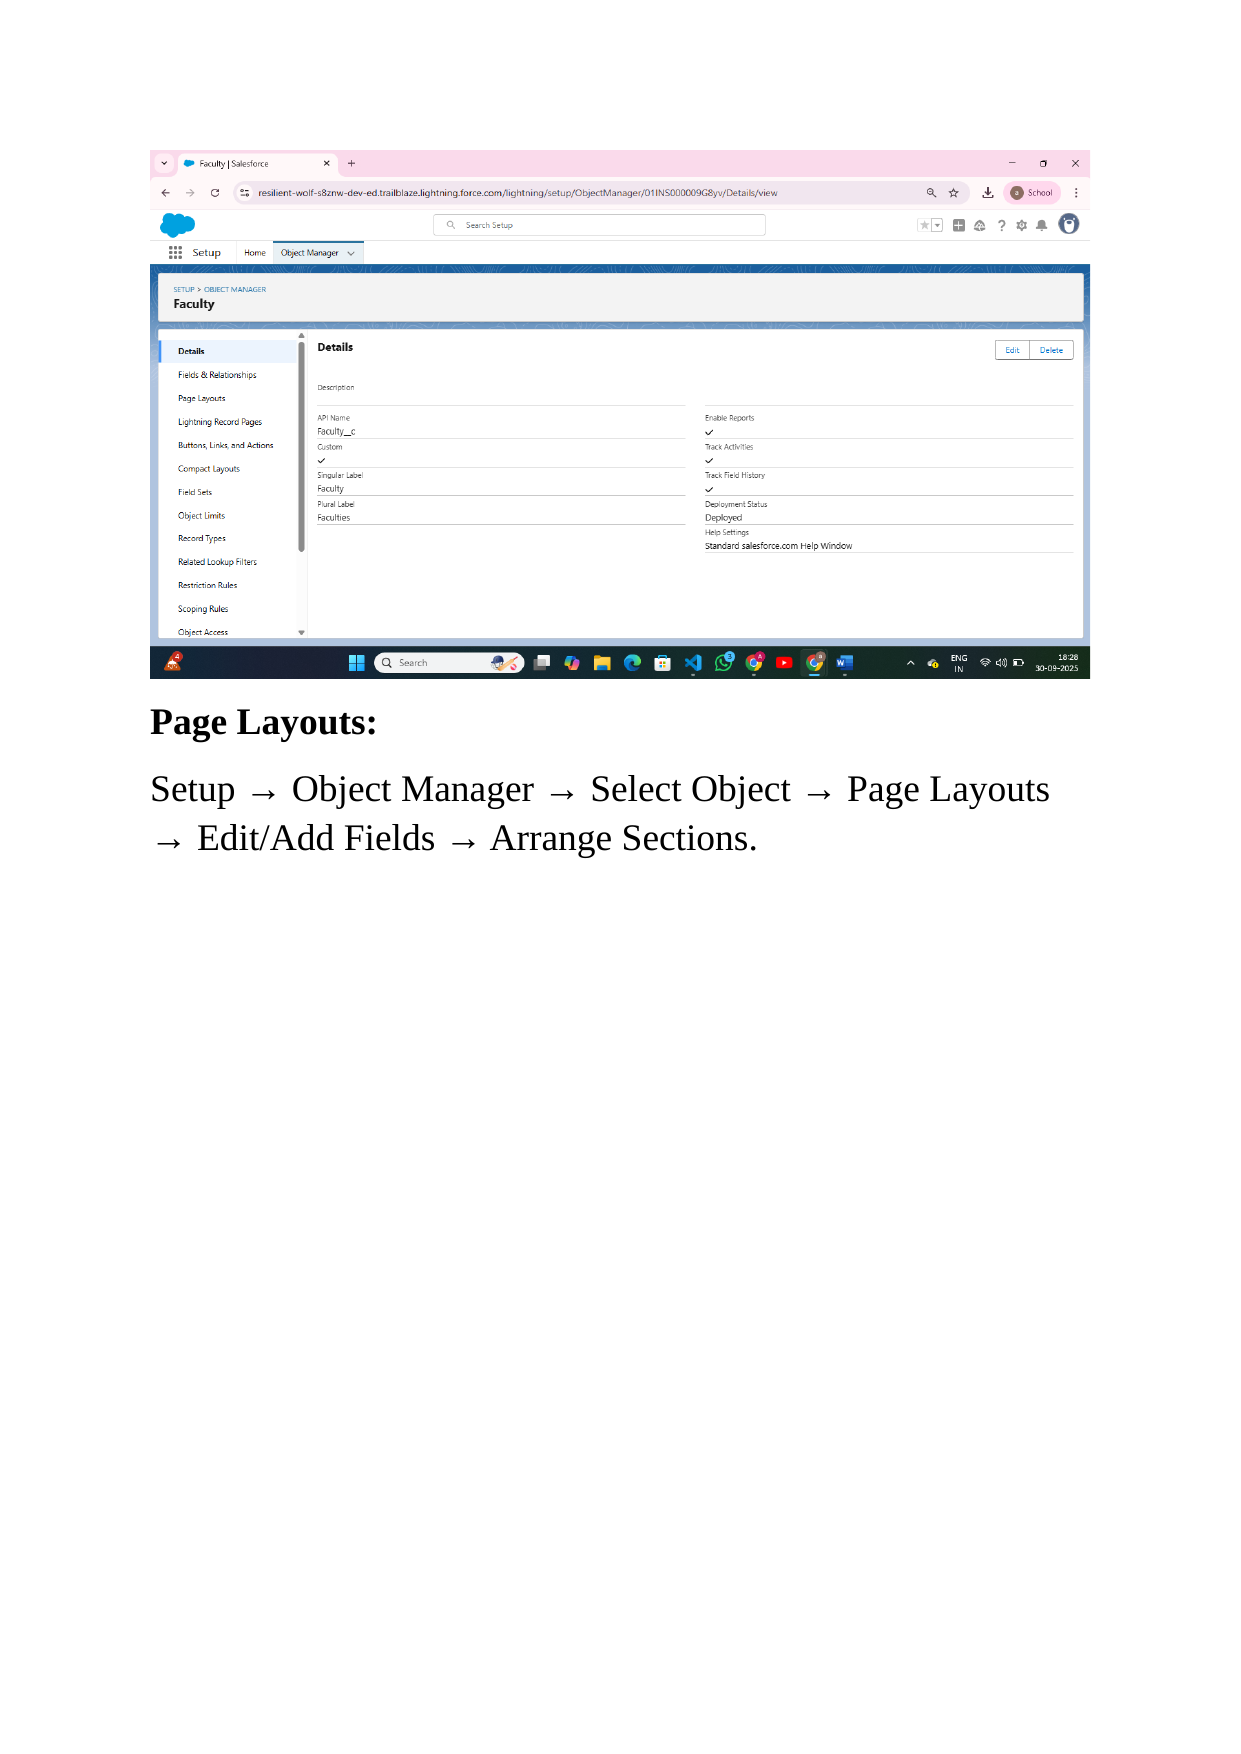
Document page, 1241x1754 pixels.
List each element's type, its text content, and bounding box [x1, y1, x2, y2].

text Page Layouts: [150, 700, 1090, 743]
picture [150, 150, 1091, 679]
text Setup → Object Manager → Select Object → Page Layouts → Edit/Add Fields → Arrange Sections. [150, 766, 1090, 859]
